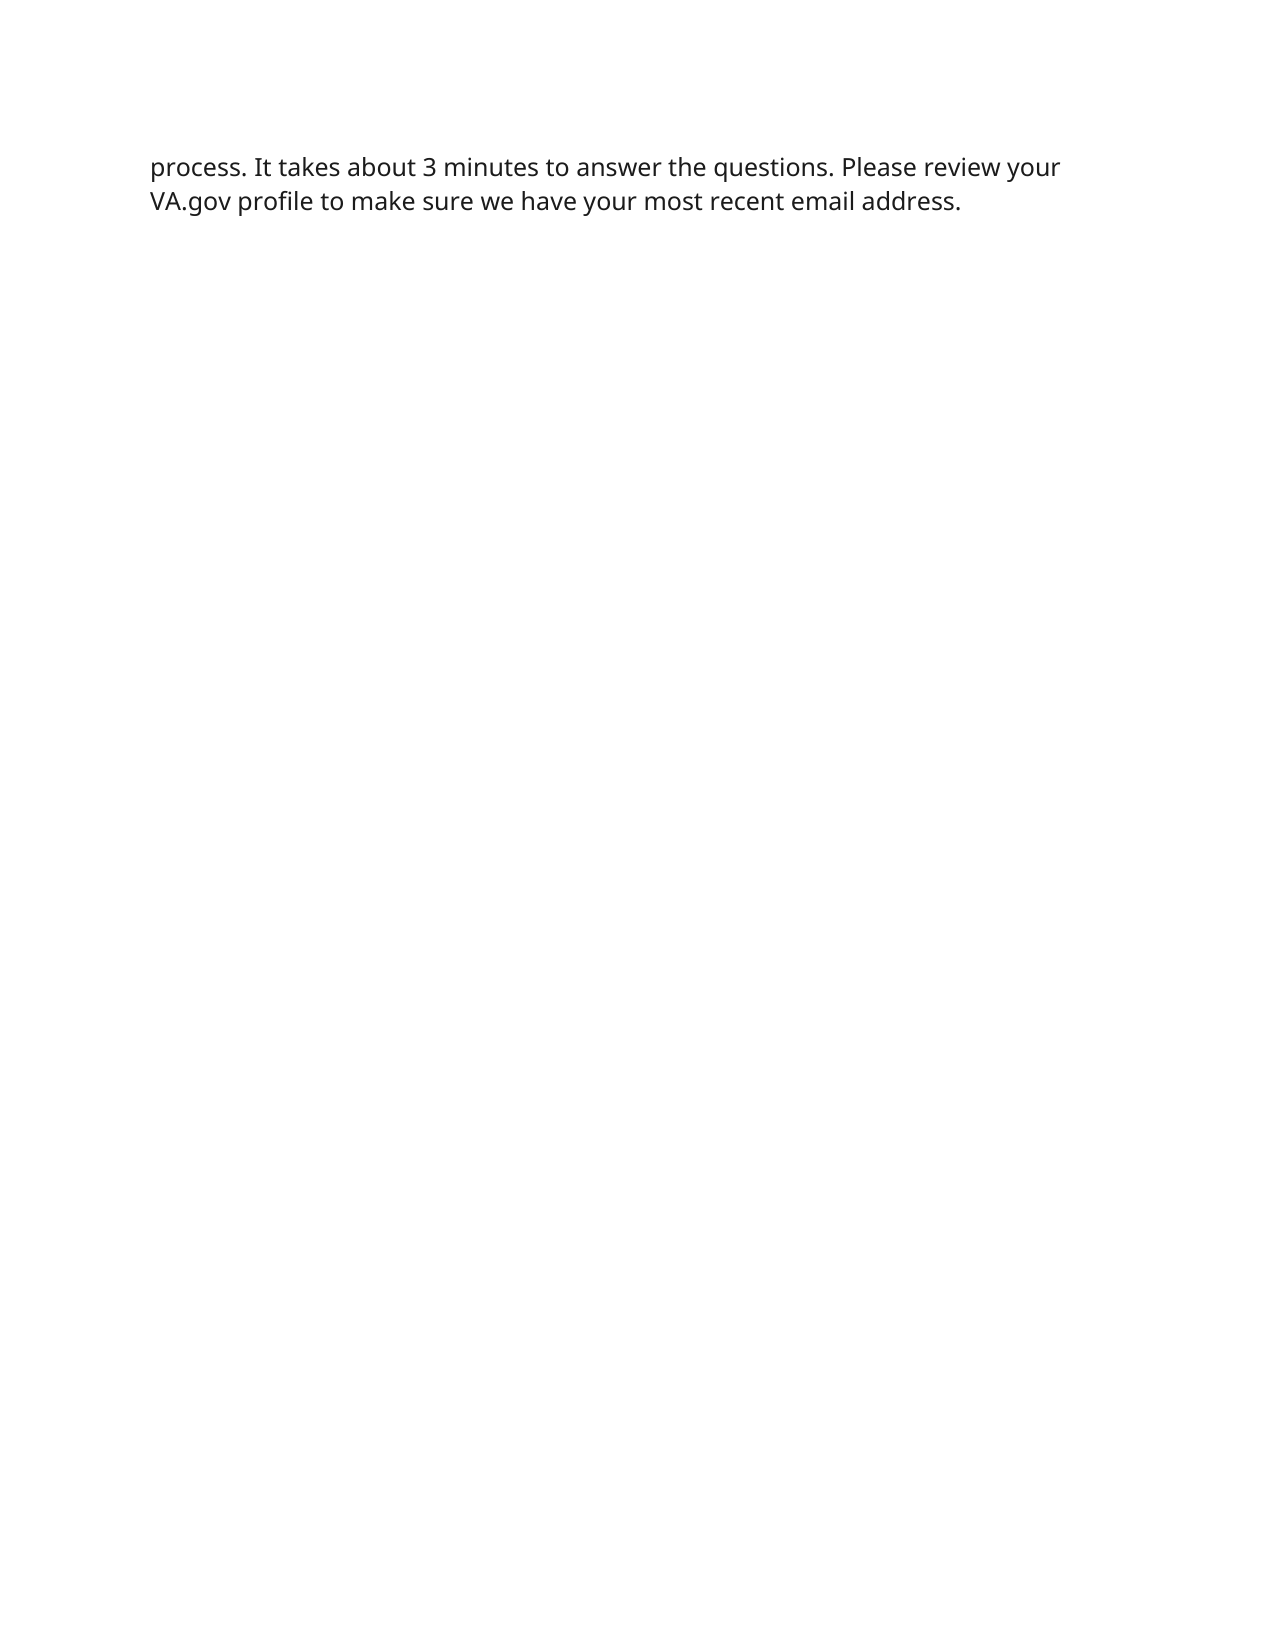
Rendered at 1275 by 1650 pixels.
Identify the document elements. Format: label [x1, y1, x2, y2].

text [150, 150, 1125, 218]
